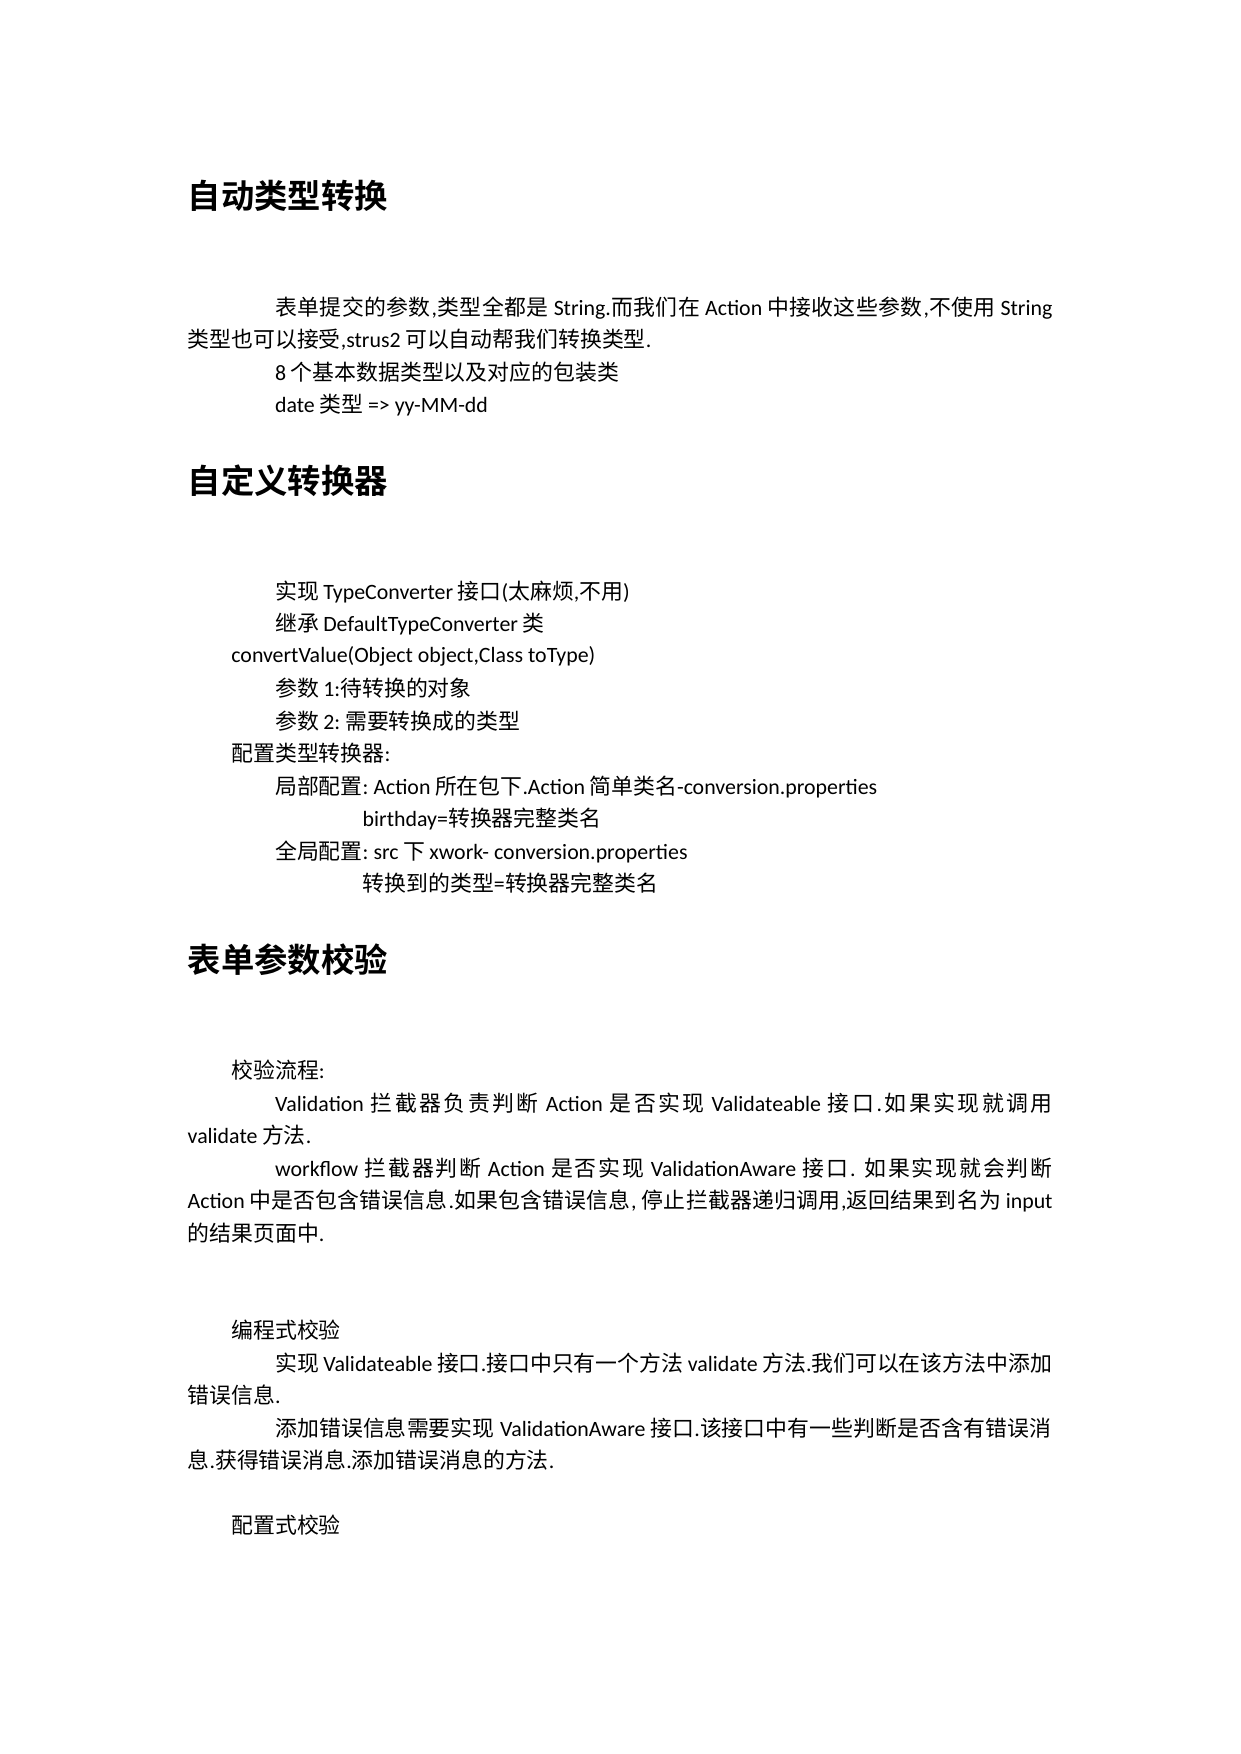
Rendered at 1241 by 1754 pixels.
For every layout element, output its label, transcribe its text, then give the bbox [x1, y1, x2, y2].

text birthday=转换器完整类名 [187, 801, 1053, 833]
subtitle 自定义转换器 [187, 446, 1053, 511]
text 8个基本数据类型以及对应的包装类 [187, 354, 1053, 387]
text 编程式校验 [187, 1313, 1053, 1345]
text 实现TypeConverter接口(太麻烦,不用) [187, 573, 1053, 606]
subtitle 表单参数校验 [187, 926, 1053, 991]
text 配置类型转换器: [187, 736, 1053, 768]
text 配置式校验 [187, 1508, 1053, 1540]
text workflow拦截器判断Action是否实现ValidationAware接口. 如果实现就会判断Action中是否包含错误信息.如果包含错误信息, 停止拦截器递归调用,返回结果到名为input的结果页面中. [187, 1150, 1053, 1248]
text 转换到的类型=转换器完整类名 [187, 866, 1053, 898]
text 表单提交的参数,类型全都是String.而我们在Action中接收这些参数,不使用String类型也可以接受,strus2可以自动帮我们转换类型. [187, 289, 1053, 354]
text 全局配置: src下xwork- conversion.properties [187, 833, 1053, 866]
subtitle 自动类型转换 [187, 162, 1053, 227]
text 参数2: 需要转换成的类型 [187, 703, 1053, 736]
text 实现Validateable接口.接口中只有一个方法validate方法.我们可以在该方法中添加错误信息. [187, 1345, 1053, 1410]
text 校验流程: [187, 1053, 1053, 1085]
text 局部配置: Action所在包下.Action简单类名-conversion.properties [187, 768, 1053, 801]
text date类型 => yy-MM-dd [187, 387, 1053, 419]
text Validation拦截器负责判断Action是否实现Validateable接口.如果实现就调用validate方法. [187, 1085, 1053, 1150]
text convertValue(Object object,Class toType) [187, 638, 1053, 671]
text 参数1:待转换的对象 [187, 671, 1053, 703]
text 继承DefaultTypeConverter类 [187, 606, 1053, 638]
text 添加错误信息需要实现ValidationAware接口.该接口中有一些判断是否含有错误消息.获得错误消息.添加错误消息的方法. [187, 1410, 1053, 1475]
